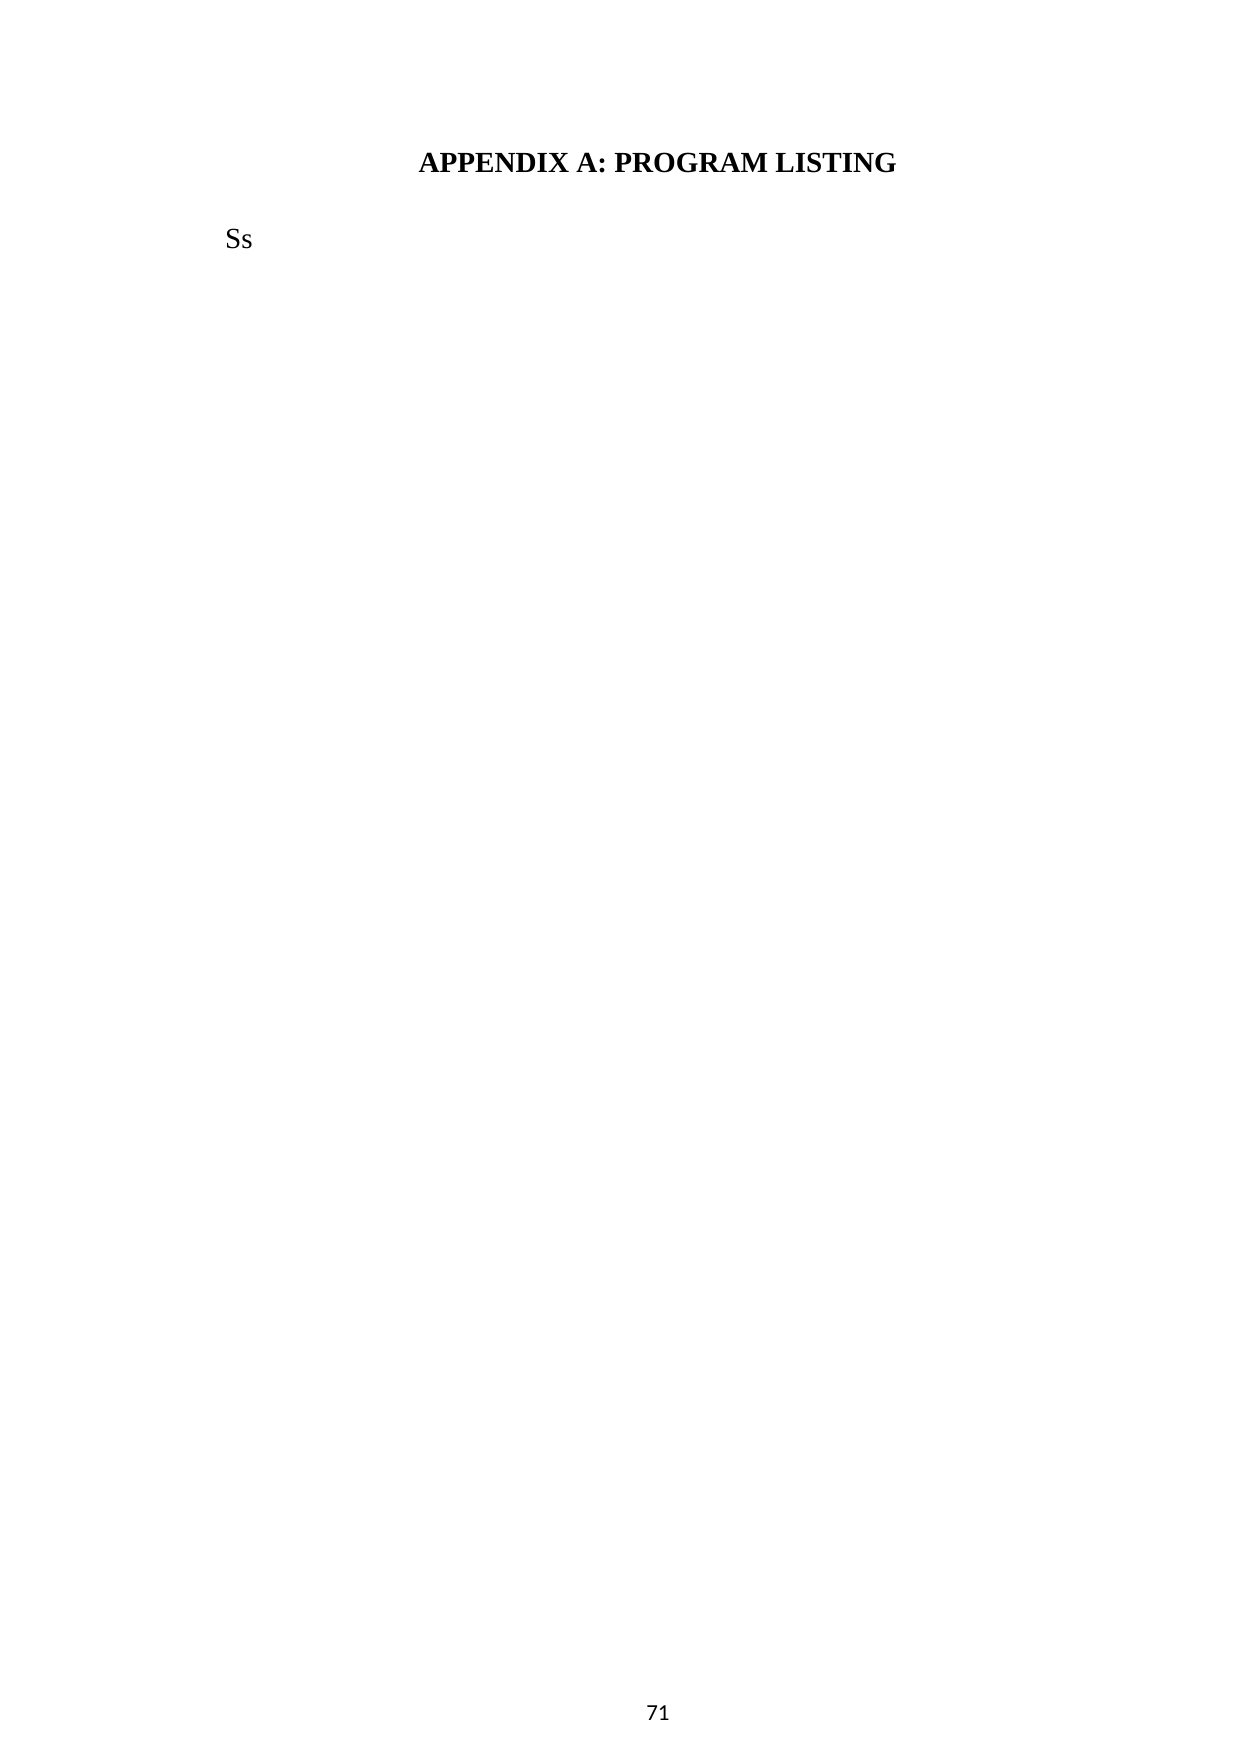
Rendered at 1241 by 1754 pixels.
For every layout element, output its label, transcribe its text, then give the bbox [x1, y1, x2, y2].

text Ss [225, 221, 1090, 254]
subtitle APPENDIX A: PROGRAM LISTING [225, 145, 1090, 178]
